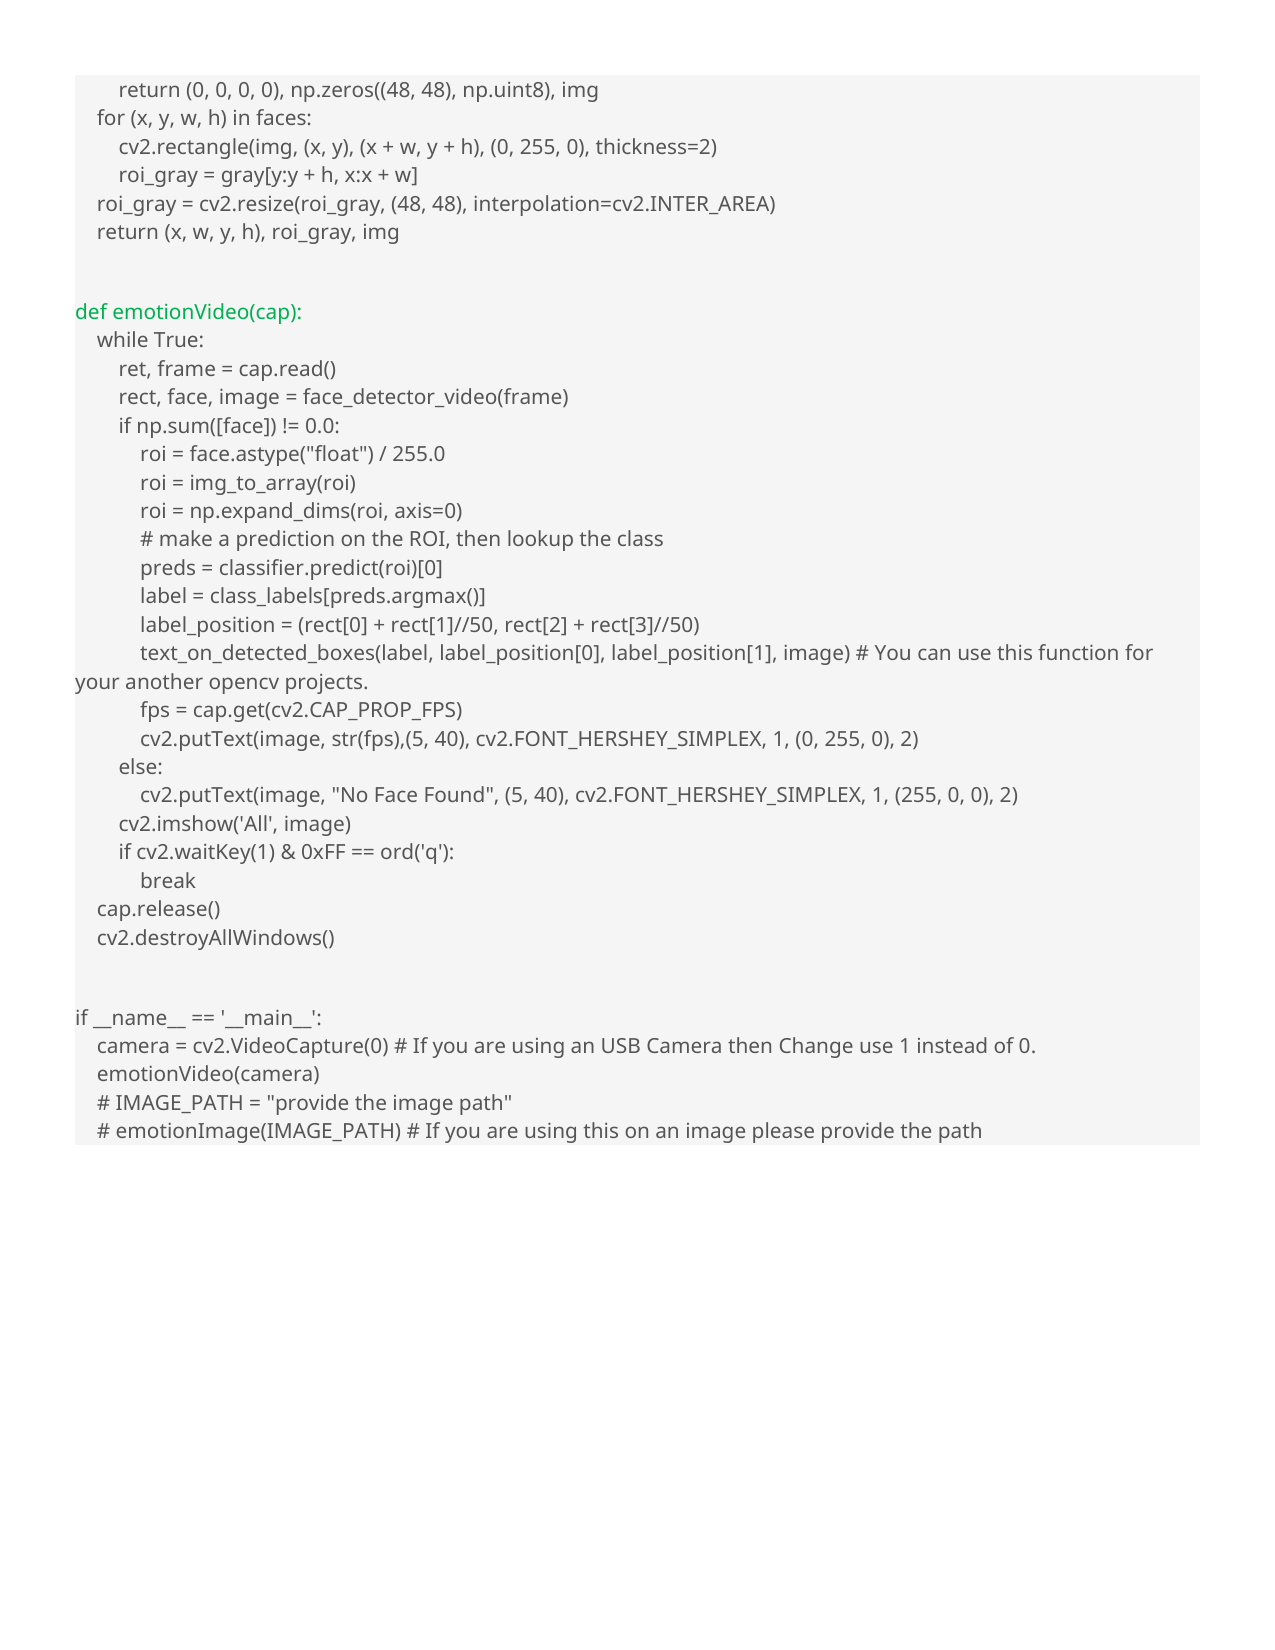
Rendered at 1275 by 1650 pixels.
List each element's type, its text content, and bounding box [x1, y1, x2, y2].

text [75, 75, 1200, 274]
text if __name__ == '__main__': camera = cv2.VideoCapture(0) # If you are using an USB Camera then Change use 1 instead of 0. emotionVideo(camera) # IMAGE_PATH = "provide the image path" # emotionImage(IMAGE_PATH) # If you are using this on an image please provide the path [75, 1003, 1200, 1145]
text def emotionVideo(cap): while True: ret, frame = cap.read() rect, face, image = face_detector_video(frame) if np.sum([face]) != 0.0: roi = face.astype("float") / 255.0 roi = img_to_array(roi) roi = np.expand_dims(roi, axis=0) # make a prediction on the ROI, then lookup the class preds = classifier.predict(roi)[0] label = class_labels[preds.argmax()] label_position = (rect[0] + rect[1]//50, rect[2] + rect[3]//50) text_on_detected_boxes(label, label_position[0], label_position[1], image) # You can use this function for your another opencv projects. fps = cap.get(cv2.CAP_PROP_FPS) cv2.putText(image, str(fps),(5, 40), cv2.FONT_HERSHEY_SIMPLEX, 1, (0, 255, 0), 2) else: cv2.putText(image, "No Face Found", (5, 40), cv2.FONT_HERSHEY_SIMPLEX, 1, (255, 0, 0), 2) cv2.imshow('All', image) if cv2.waitKey(1) & 0xFF == ord('q'): break cap.release() cv2.destroyAllWindows() [75, 297, 1200, 979]
